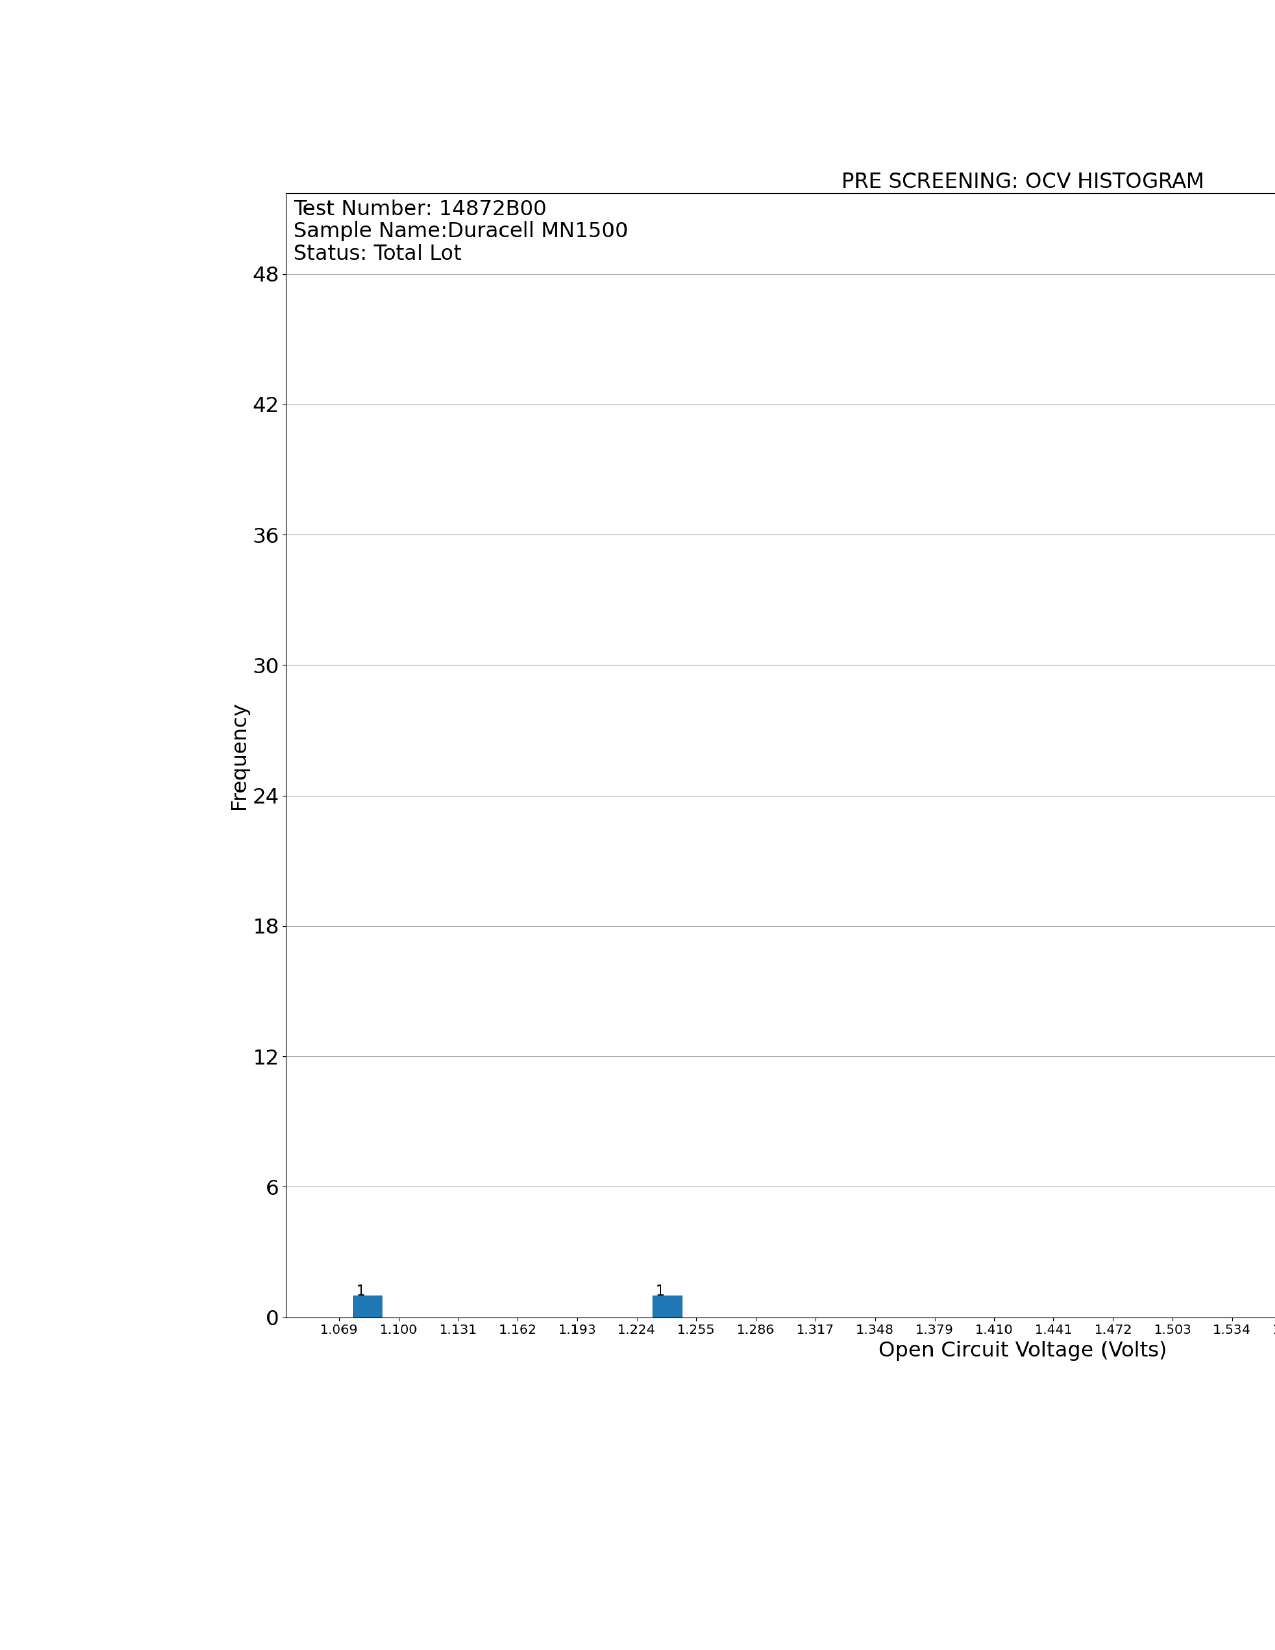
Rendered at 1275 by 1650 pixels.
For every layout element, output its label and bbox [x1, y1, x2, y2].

picture [206, 150, 1275, 1383]
